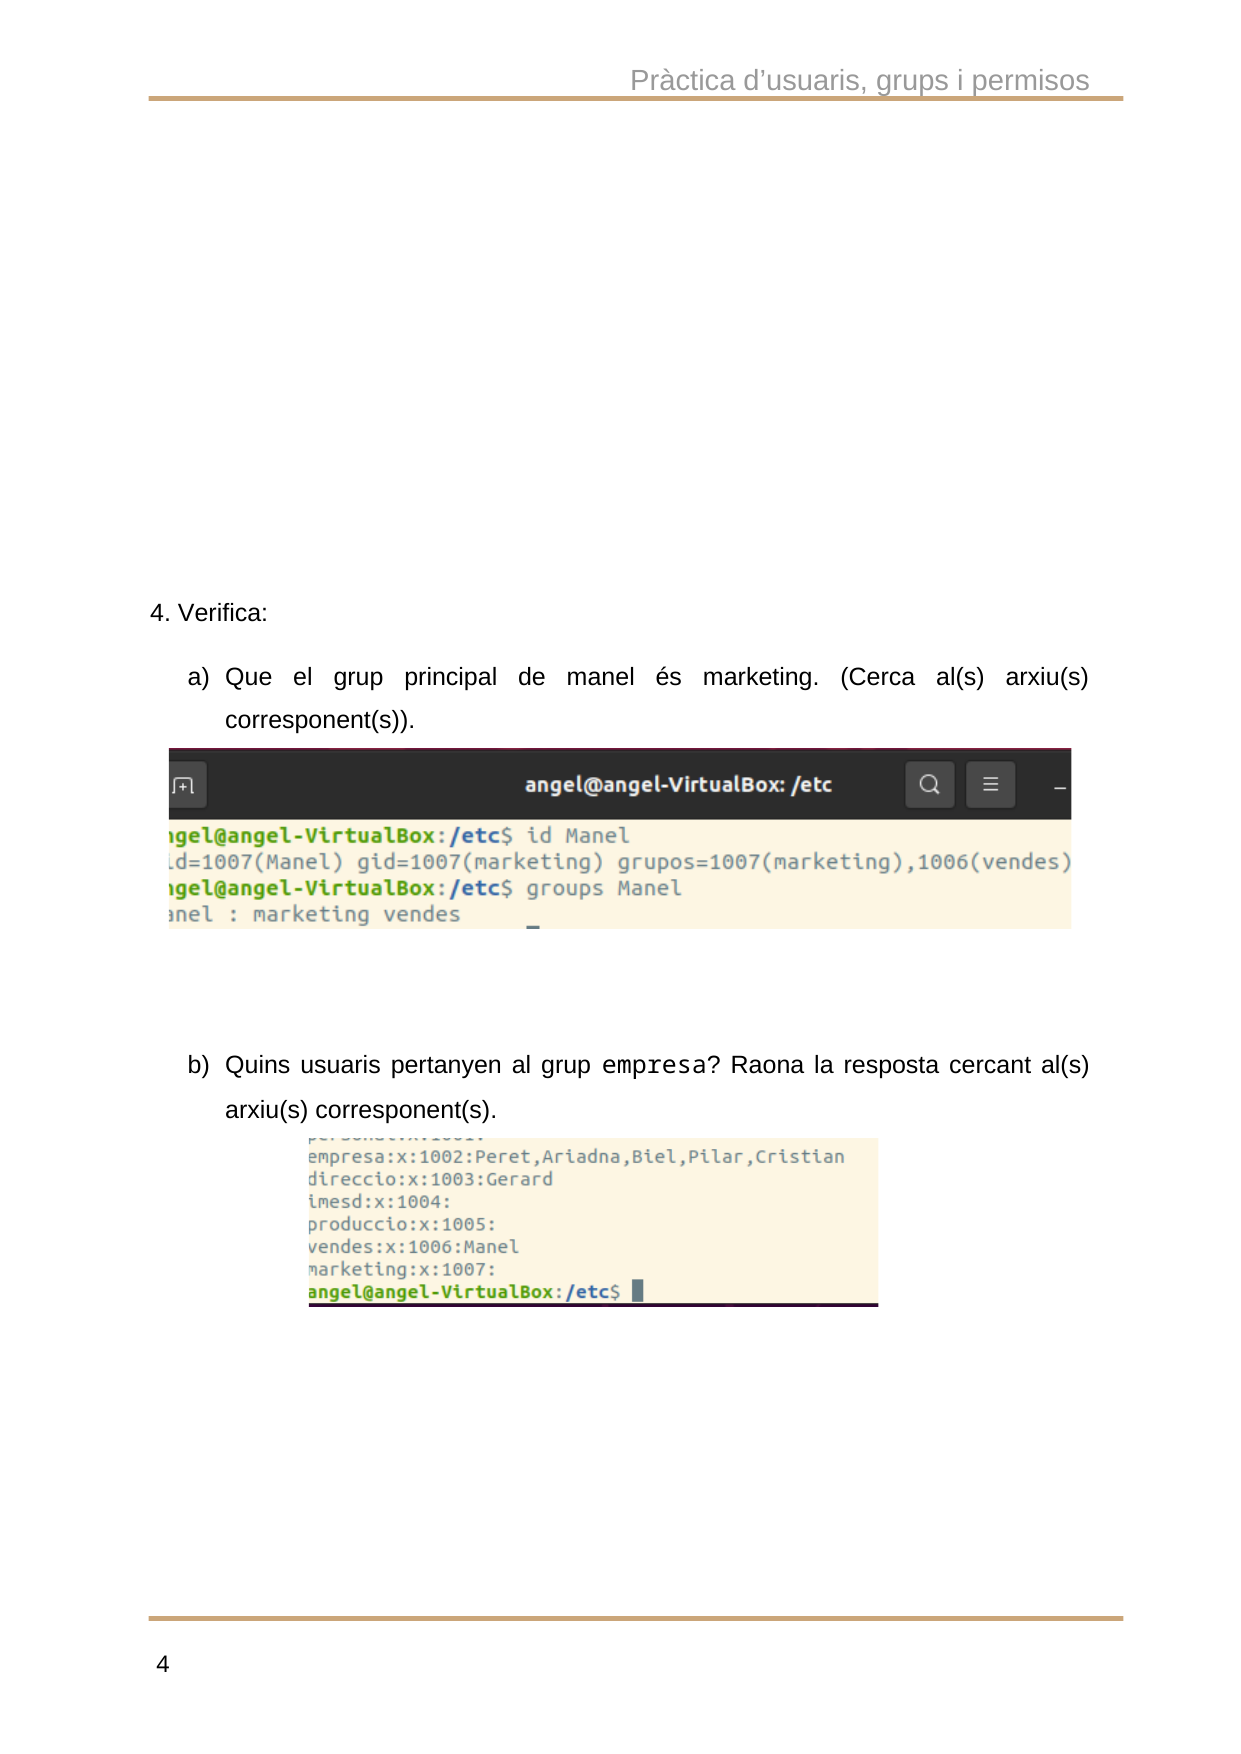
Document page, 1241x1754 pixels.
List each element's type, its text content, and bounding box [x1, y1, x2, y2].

picture [148, 96, 1124, 101]
picture [168, 748, 1072, 929]
picture [148, 1616, 1124, 1621]
picture [308, 1138, 879, 1307]
text 4. Verifica: [150, 598, 1090, 626]
list Que el grup principal de manel és marketing. (Cerca al(s) arxiu(s) corresponent(s)). [187, 662, 1090, 733]
list Quins usuaris pertanyen al grup empresa? Raona la resposta cercant al(s) arxiu(s) corresponent(s). [187, 1047, 1090, 1124]
